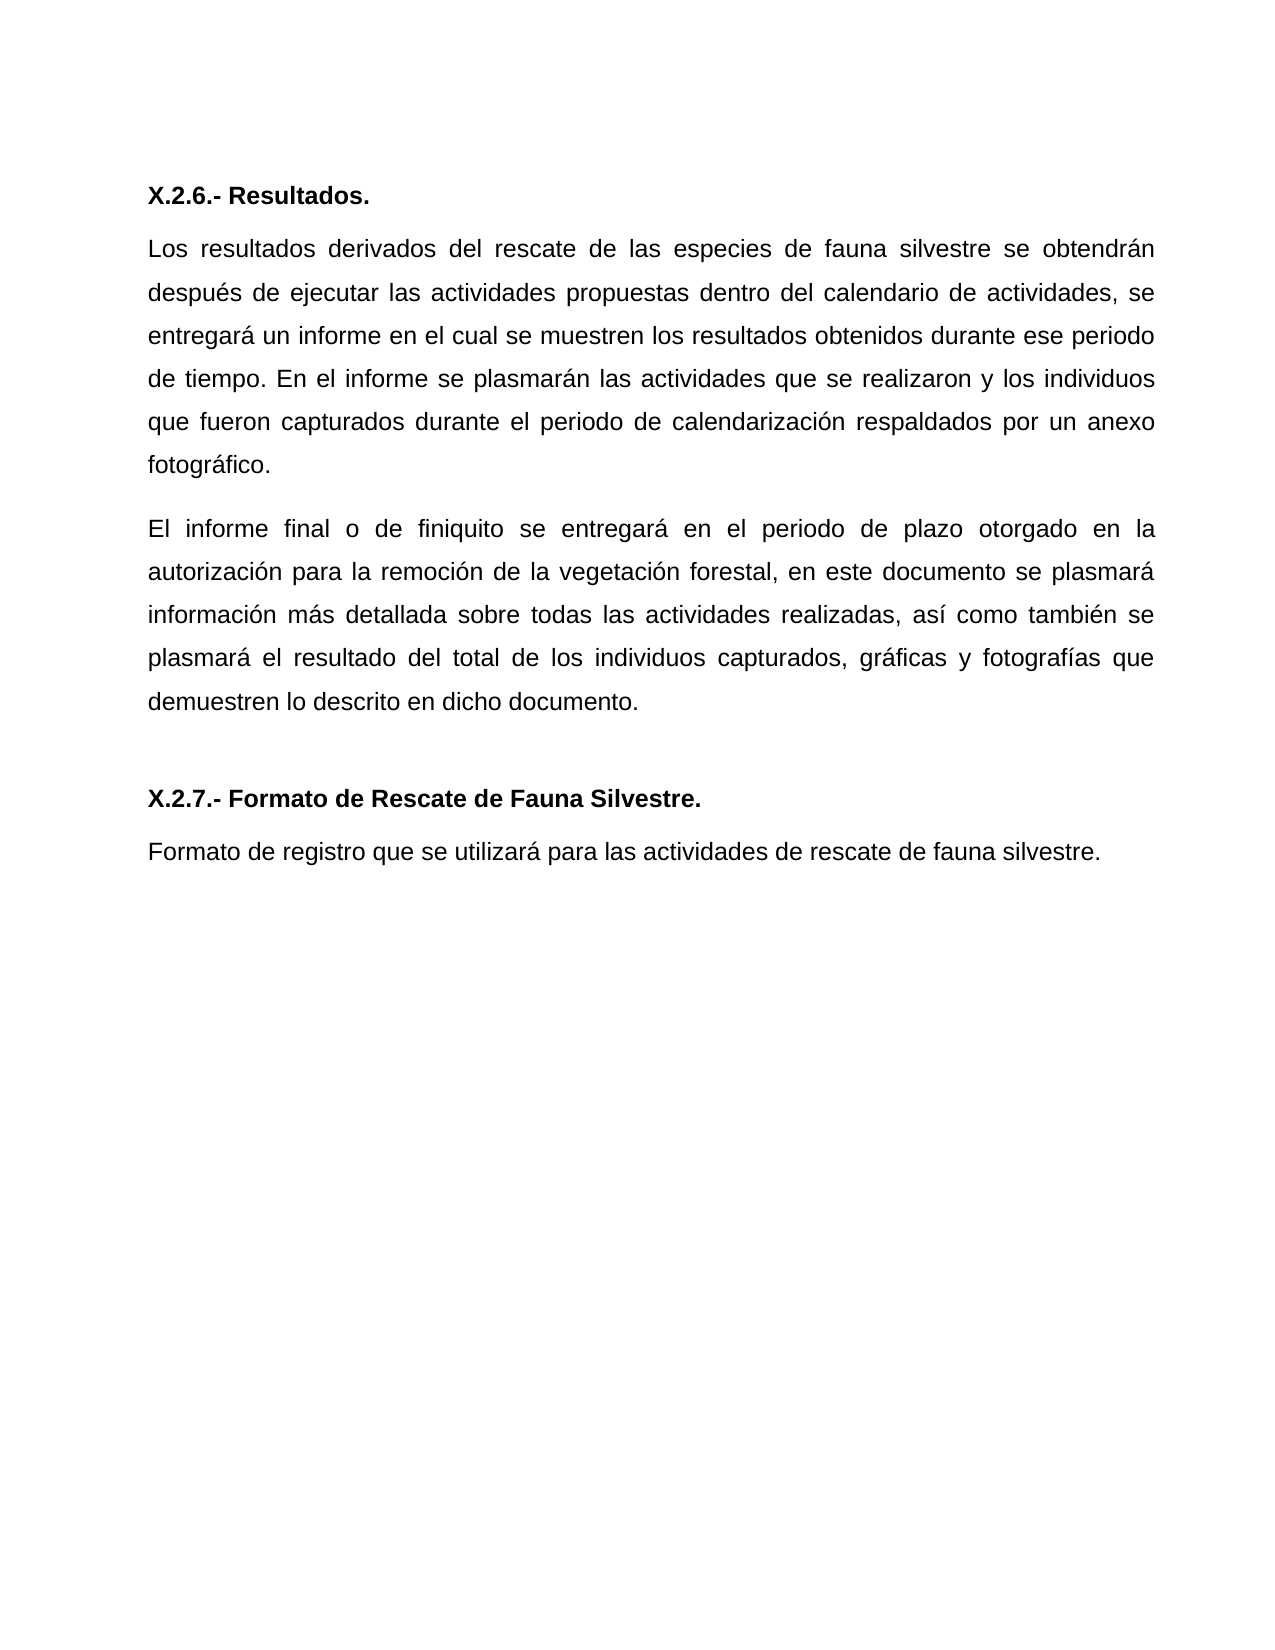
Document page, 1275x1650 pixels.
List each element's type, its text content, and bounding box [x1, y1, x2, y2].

text Los resultados derivados del rescate de las especies de fauna silvestre se obtendrán después de ejecutar las actividades propuestas dentro del calendario de actividades, se entregará un informe en el cual se muestren los resultados obtenidos durante ese periodo de tiempo. En el informe se plasmarán las actividades que se realizaron y los individuos que fueron capturados durante el periodo de calendarización respaldados por un anexo fotográfico. [148, 234, 1157, 479]
text X.2.7.- Formato de Rescate de Fauna Silvestre. [148, 751, 1157, 812]
text El informe final o de finiquito se entregará en el periodo de plazo otorgado en la autorización para la remoción de la vegetación forestal, en este documento se plasmará información más detallada sobre todas las actividades realizadas, así como también se plasmará el resultado del total de los individuos capturados, gráficas y fotografías que demuestren lo descrito en dicho documento. [148, 514, 1157, 715]
text X.2.6.- Resultados. [148, 148, 1157, 209]
text Formato de registro que se utilizará para las actividades de rescate de fauna silvestre. [148, 837, 1157, 866]
